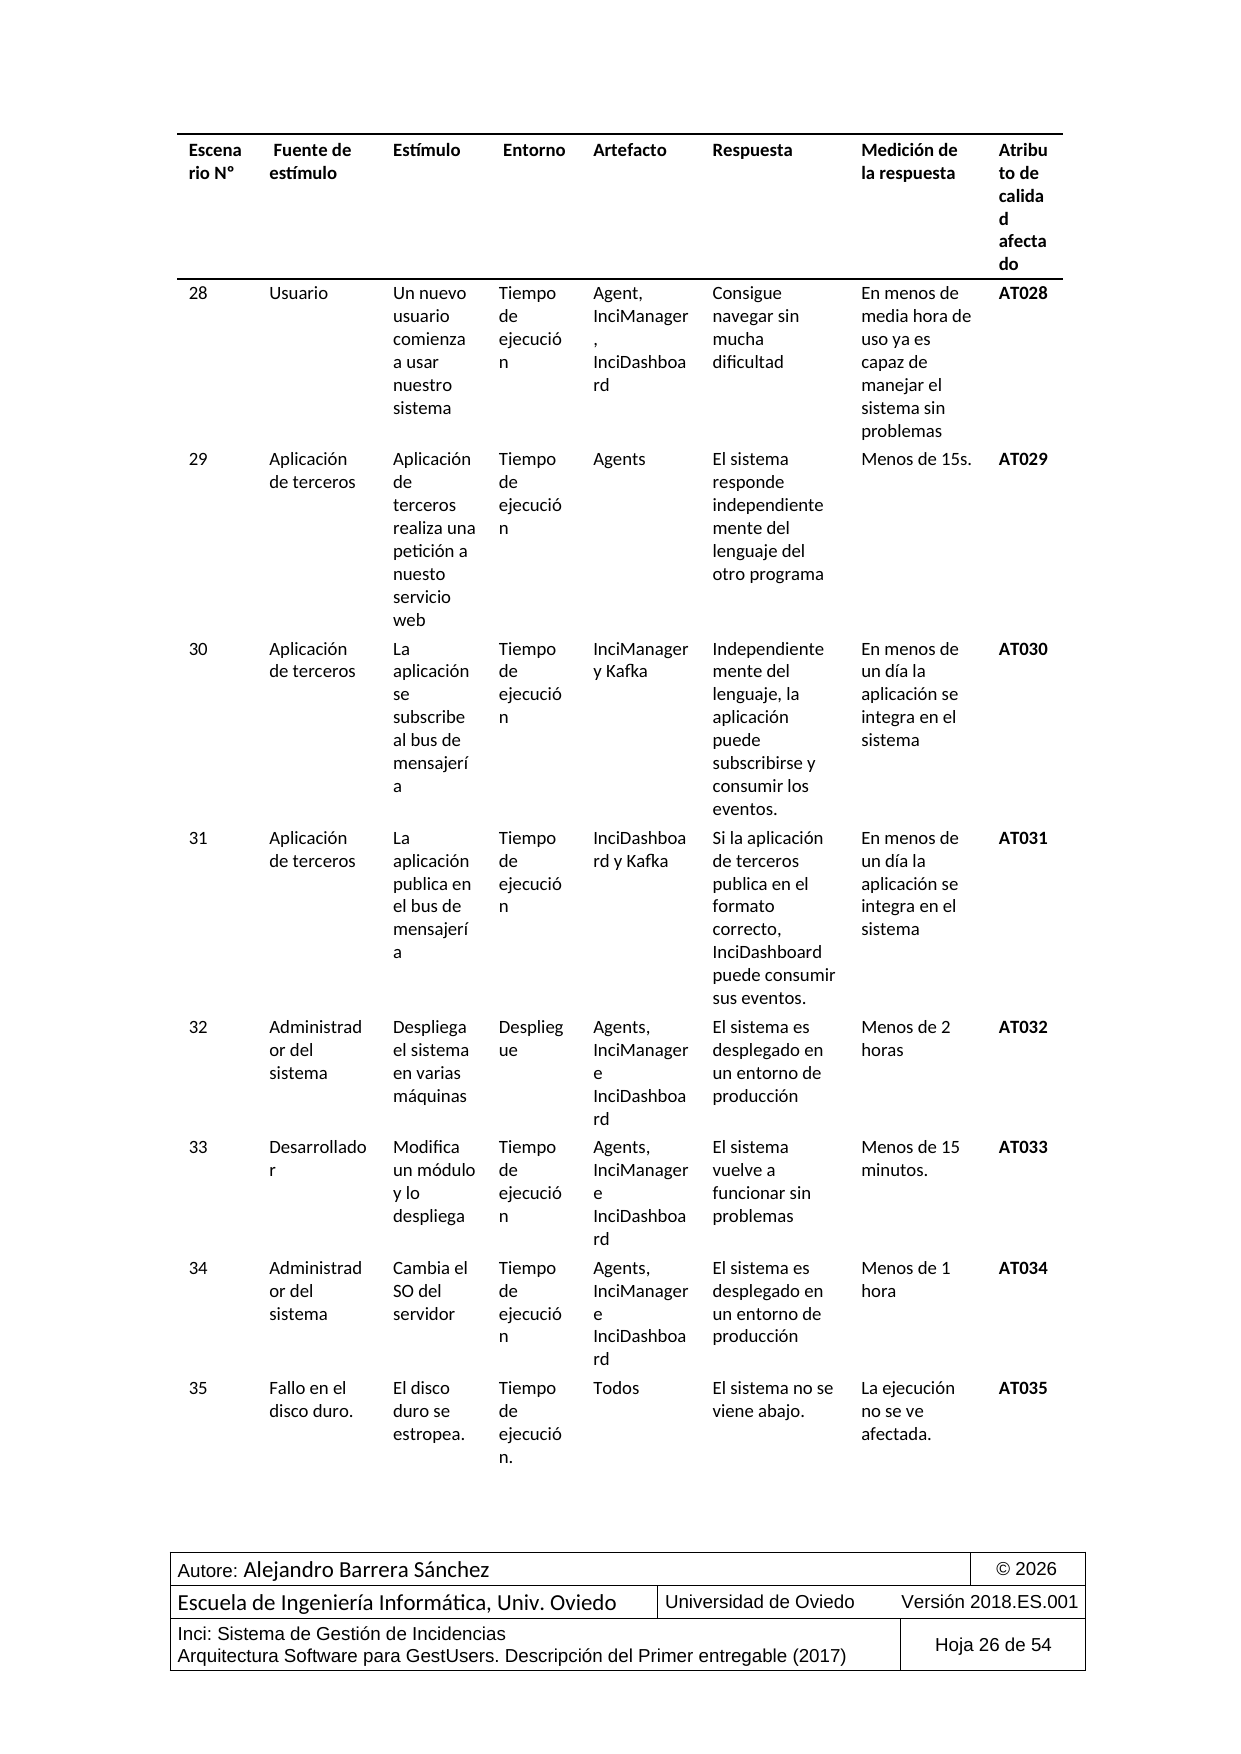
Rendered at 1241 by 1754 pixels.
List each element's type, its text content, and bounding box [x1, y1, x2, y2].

table_cell InciManagery Kafka [582, 634, 701, 823]
table_cell 32 [177, 1012, 258, 1132]
table_header Entorno [488, 135, 582, 278]
table_cell Aplicación de terceros [258, 445, 382, 634]
table_header Medición de la respuesta [850, 135, 987, 278]
table_cell Administrador del sistema [258, 1253, 382, 1373]
table_cell El sistema responde independientemente del lenguaje del otro programa [701, 445, 850, 634]
table_cell Aplicación de terceros realiza una petición a nuesto servicio web [382, 445, 487, 634]
table_cell Agents, InciManager e InciDashboard [582, 1253, 701, 1373]
table_cell Usuario [258, 280, 382, 444]
table_cell Menos de 2 horas [850, 1012, 987, 1132]
table_cell Fallo en el disco duro. [258, 1373, 382, 1471]
table_cell Despliega el sistema en varias máquinas [382, 1012, 487, 1132]
table_cell En menos de media hora de uso ya es capaz de manejar el sistema sin problemas [850, 280, 987, 444]
table_header Escenario Nº [177, 135, 258, 278]
table_cell Cambia el SO del servidor [382, 1253, 487, 1373]
table_cell AT031 [987, 823, 1063, 1012]
table_cell La aplicación se subscribe al bus de mensajería [382, 634, 487, 823]
table_cell AT033 [987, 1133, 1063, 1253]
table_header Estímulo [382, 135, 487, 278]
table_cell El disco duro se estropea. [382, 1373, 487, 1471]
table_cell Despliegue [488, 1012, 582, 1132]
table_cell En menos de un día la aplicación se integra en el sistema [850, 634, 987, 823]
table_cell Aplicación de terceros [258, 634, 382, 823]
table_cell Agents, InciManager e InciDashboard [582, 1133, 701, 1253]
table_cell Modifica un módulo y lo despliega [382, 1133, 487, 1253]
table_cell 33 [177, 1133, 258, 1253]
table_cell AT035 [987, 1373, 1063, 1471]
table_cell Tiempo de ejecución. [488, 1373, 582, 1471]
table_cell Menos de 15 minutos. [850, 1133, 987, 1253]
table_cell AT028 [987, 280, 1063, 444]
table_cell 30 [177, 634, 258, 823]
table_cell Todos [582, 1373, 701, 1471]
table_cell En menos de un día la aplicación se integra en el sistema [850, 823, 987, 1012]
table_cell Si la aplicación de terceros publica en el formato correcto, InciDashboard puede consumir sus eventos. [701, 823, 850, 1012]
table_cell La aplicación publica en el bus de mensajería [382, 823, 487, 1012]
table_cell InciDashboard y Kafka [582, 823, 701, 1012]
table_cell El sistema es desplegado en un entorno de producción [701, 1012, 850, 1132]
table_cell Administrador del sistema [258, 1012, 382, 1132]
table_cell Consigue navegar sin mucha dificultad [701, 280, 850, 444]
table_cell Agents, InciManager e InciDashboard [582, 1012, 701, 1132]
table_cell 35 [177, 1373, 258, 1471]
table_header Atributo de calidad afectado [987, 135, 1063, 278]
table_cell 34 [177, 1253, 258, 1373]
table_cell El sistema no se viene abajo. [701, 1373, 850, 1471]
table_cell Agents [582, 445, 701, 634]
table_cell Menos de 15s. [850, 445, 987, 634]
table_cell 28 [177, 280, 258, 444]
table_cell AT029 [987, 445, 1063, 634]
table_cell Independientemente del lenguaje, la aplicación puede subscribirse y consumir los eventos. [701, 634, 850, 823]
table_cell Aplicación de terceros [258, 823, 382, 1012]
table_header Fuente de estímulo [258, 135, 382, 278]
table_cell Tiempo de ejecución [488, 280, 582, 444]
table_cell Tiempo de ejecución [488, 445, 582, 634]
table_cell El sistema es desplegado en un entorno de producción [701, 1253, 850, 1373]
table_cell La ejecución no se ve afectada. [850, 1373, 987, 1471]
table_cell El sistema vuelve a funcionar sin problemas [701, 1133, 850, 1253]
table_header Artefacto [582, 135, 701, 278]
table_cell Tiempo de ejecución [488, 1253, 582, 1373]
table_header Respuesta [701, 135, 850, 278]
table_cell AT034 [987, 1253, 1063, 1373]
table_cell Desarrollador [258, 1133, 382, 1253]
table_cell AT030 [987, 634, 1063, 823]
table_cell AT032 [987, 1012, 1063, 1132]
table_cell 31 [177, 823, 258, 1012]
table_cell Agent, InciManager, InciDashboard [582, 280, 701, 444]
table_cell Tiempo de ejecución [488, 823, 582, 1012]
table_cell Tiempo de ejecución [488, 634, 582, 823]
table_cell 29 [177, 445, 258, 634]
table_cell Menos de 1 hora [850, 1253, 987, 1373]
table_cell Un nuevo usuario comienza a usar nuestro sistema [382, 280, 487, 444]
table_cell Tiempo de ejecución [488, 1133, 582, 1253]
